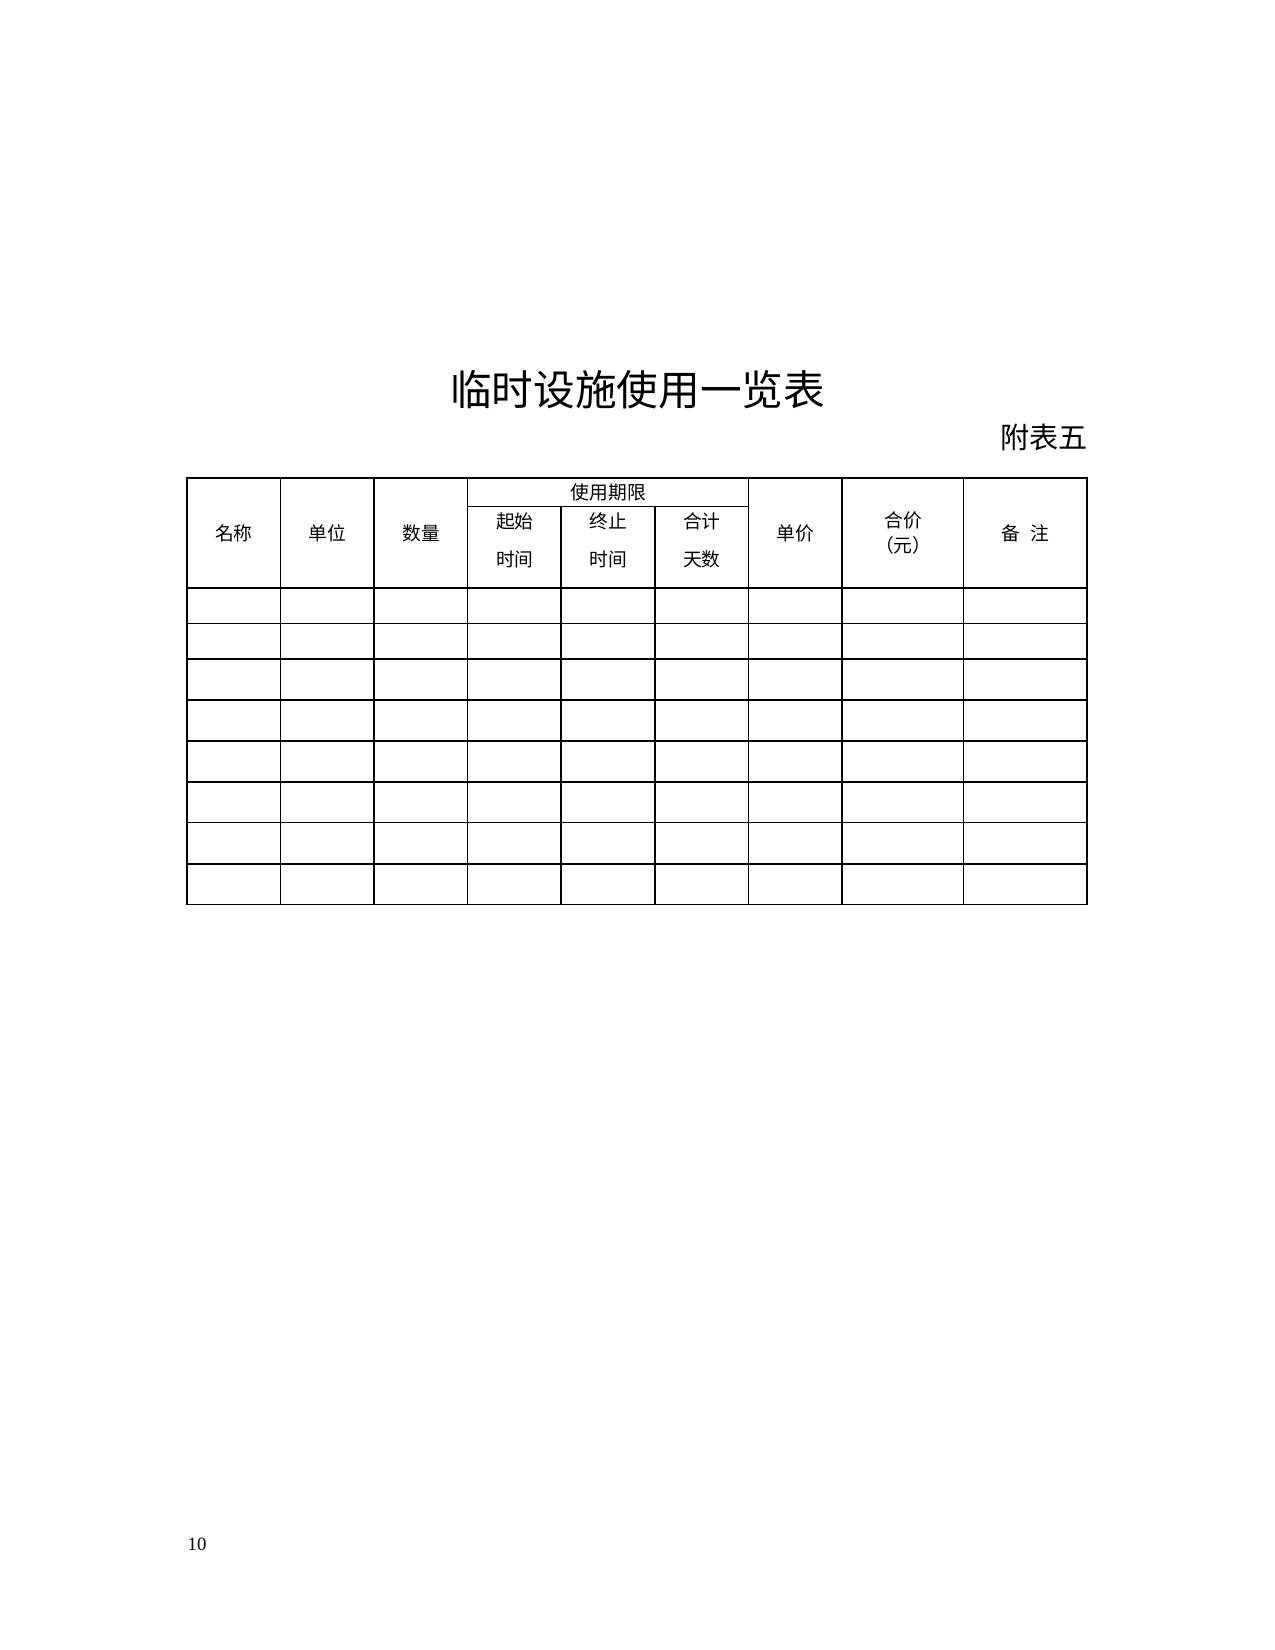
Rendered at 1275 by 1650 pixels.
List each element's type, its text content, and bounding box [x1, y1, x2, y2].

table_cell [843, 660, 963, 699]
table_cell [843, 589, 963, 623]
table_cell [964, 624, 1086, 658]
table_cell [749, 865, 841, 904]
table_cell [749, 823, 841, 863]
table_cell [188, 660, 280, 699]
table_cell [188, 742, 280, 781]
table_cell [375, 823, 467, 863]
table_cell [562, 589, 654, 623]
table_header 名称 [188, 479, 280, 587]
table_cell [964, 823, 1086, 863]
table_cell [964, 865, 1086, 904]
table_cell [281, 660, 373, 699]
table_cell [281, 589, 373, 623]
table_cell [281, 823, 373, 863]
table_header 使用期限 [468, 479, 748, 506]
table_cell [562, 823, 654, 863]
table_cell [562, 660, 654, 699]
table_cell [188, 589, 280, 623]
table_cell [749, 589, 841, 623]
table_cell [375, 701, 467, 740]
table_cell [964, 589, 1086, 623]
table_cell [468, 742, 560, 781]
table_cell [964, 701, 1086, 740]
table_cell [468, 589, 560, 623]
table_cell [375, 589, 467, 623]
table_cell [562, 701, 654, 740]
table_cell [281, 624, 373, 658]
table_cell [375, 783, 467, 822]
table_cell [749, 624, 841, 658]
table_cell [843, 701, 963, 740]
table_cell [188, 701, 280, 740]
table_cell [562, 742, 654, 781]
table_cell [375, 624, 467, 658]
table_cell [281, 783, 373, 822]
table_cell [562, 624, 654, 658]
table_cell [375, 660, 467, 699]
table_cell 终止 时间 [562, 507, 654, 587]
table_cell [964, 742, 1086, 781]
table_cell 合计 天数 [656, 507, 748, 587]
table_cell [188, 624, 280, 658]
table_cell [656, 660, 748, 699]
table_cell [281, 742, 373, 781]
table_cell [281, 865, 373, 904]
table_cell [375, 865, 467, 904]
table_cell [281, 701, 373, 740]
table_cell [843, 742, 963, 781]
table_cell [656, 865, 748, 904]
table_cell [375, 742, 467, 781]
table_cell [964, 783, 1086, 822]
table_header 单价 [749, 479, 841, 587]
table_cell [749, 701, 841, 740]
table_cell [656, 823, 748, 863]
table_header 合价 （元） [843, 479, 963, 587]
table_cell [468, 624, 560, 658]
table_cell [656, 742, 748, 781]
table_header 单位 [281, 479, 373, 587]
text 临时设施使用一览表 [187, 361, 1087, 418]
table_cell [843, 783, 963, 822]
table_cell [468, 660, 560, 699]
table_cell 起始 时间 [468, 507, 560, 587]
table_cell [843, 624, 963, 658]
table_cell [562, 783, 654, 822]
table_cell [749, 660, 841, 699]
table_cell [188, 823, 280, 863]
table_cell [656, 701, 748, 740]
table_header 数量 [375, 479, 467, 587]
table_cell [562, 865, 654, 904]
table_cell [468, 823, 560, 863]
table_cell [468, 865, 560, 904]
table_cell [188, 865, 280, 904]
table_cell [656, 589, 748, 623]
table_cell [656, 624, 748, 658]
table_cell [468, 701, 560, 740]
table_cell [964, 660, 1086, 699]
table_cell [749, 742, 841, 781]
table_cell [188, 783, 280, 822]
table_cell [843, 865, 963, 904]
text 附表五 [187, 418, 1087, 457]
table_cell [749, 783, 841, 822]
table_header 备 注 [964, 479, 1086, 587]
table_cell [843, 823, 963, 863]
table_cell [468, 783, 560, 822]
table_cell [656, 783, 748, 822]
